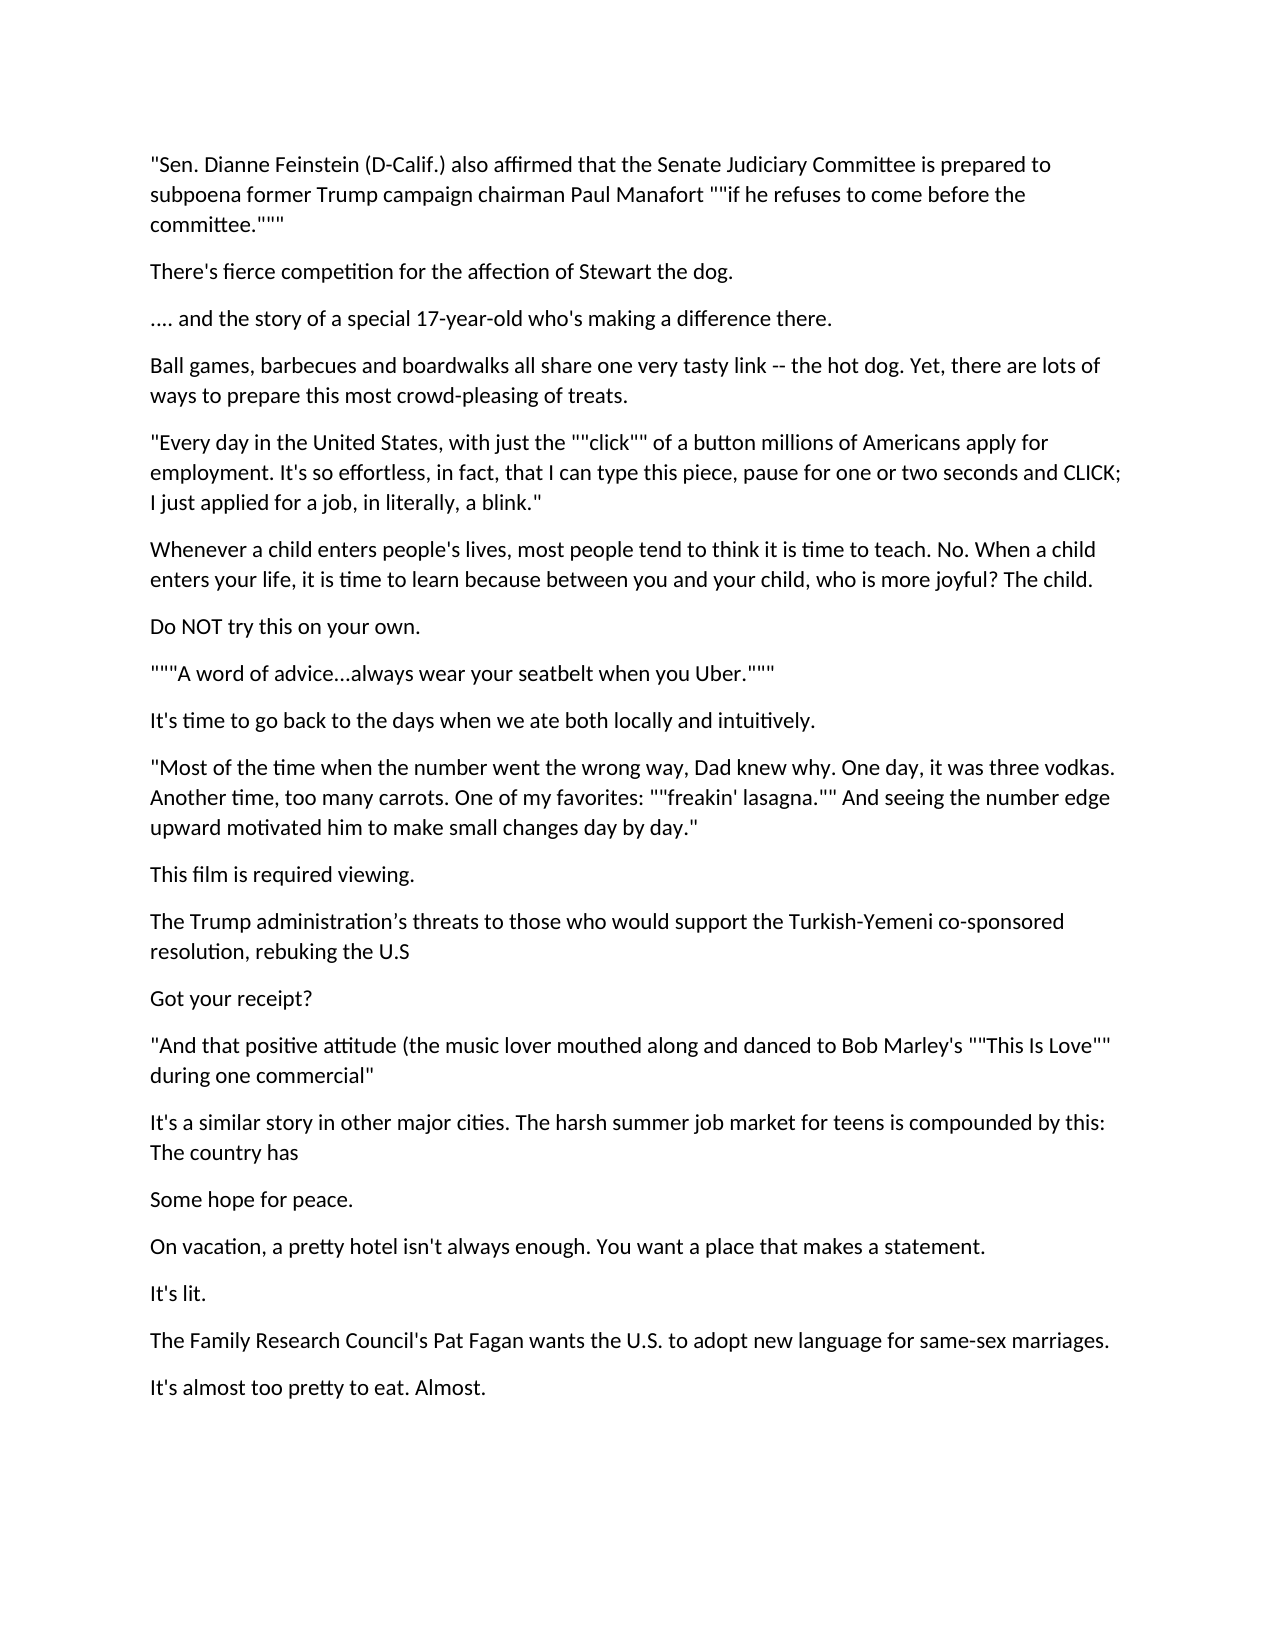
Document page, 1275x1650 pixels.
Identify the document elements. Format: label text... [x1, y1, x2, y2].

text "And that positive attitude (the music lover mouthed along and danced to Bob Marley's ""This Is Love"" during one commercial" [150, 1031, 1125, 1089]
text Whenever a child enters people's lives, most people tend to think it is time to teach. No. When a child enters your life, it is time to learn because between you and your child, who is more joyful? The child. [150, 535, 1125, 594]
text The Trump administration’s threats to those who would support the Turkish-Yemeni co-sponsored resolution, rebuking the U.S [150, 907, 1125, 966]
text "Every day in the United States, with just the ""click"" of a button millions of Americans apply for employment. It's so effortless, in fact, that I can type this piece, pause for one or two seconds and CLICK; I just applied for a job, in literally, a blink." [150, 428, 1125, 517]
text Do NOT try this on your own. [150, 612, 1125, 641]
text Got your receipt? [150, 984, 1125, 1012]
text It's almost too pretty to eat. Almost. [150, 1373, 1125, 1401]
text It's lit. [150, 1279, 1125, 1307]
text It's time to go back to the days when we ate both locally and intuitively. [150, 706, 1125, 734]
text "Sen. Dianne Feinstein (D-Calif.) also affirmed that the Senate Judiciary Committee is prepared to subpoena former Trump campaign chairman Paul Manafort ""if he refuses to come before the committee.""" [150, 150, 1125, 238]
text Some hope for peace. [150, 1185, 1125, 1213]
text """A word of advice...always wear your seatbelt when you Uber.""" [150, 659, 1125, 687]
text This film is required viewing. [150, 860, 1125, 888]
text Ball games, barbecues and boardwalks all share one very tasty link -- the hot dog. Yet, there are lots of ways to prepare this most crowd-pleasing of treats. [150, 351, 1125, 409]
text On vacation, a pretty hotel isn't always enough. You want a place that makes a statement. [150, 1232, 1125, 1260]
text The Family Research Council's Pat Fagan wants the U.S. to adopt new language for same-sex marriages. [150, 1326, 1125, 1354]
text It's a similar story in other major cities. The harsh summer job market for teens is compounded by this: The country has [150, 1108, 1125, 1167]
text "Most of the time when the number went the wrong way, Dad knew why. One day, it was three vodkas. Another time, too many carrots. One of my favorites: ""freakin' lasagna."" And seeing the number edge upward motivated him to make small changes day by day." [150, 753, 1125, 842]
text .... and the story of a special 17-year-old who's making a difference there. [150, 304, 1125, 332]
text There's fierce competition for the affection of Stewart the dog. [150, 257, 1125, 285]
